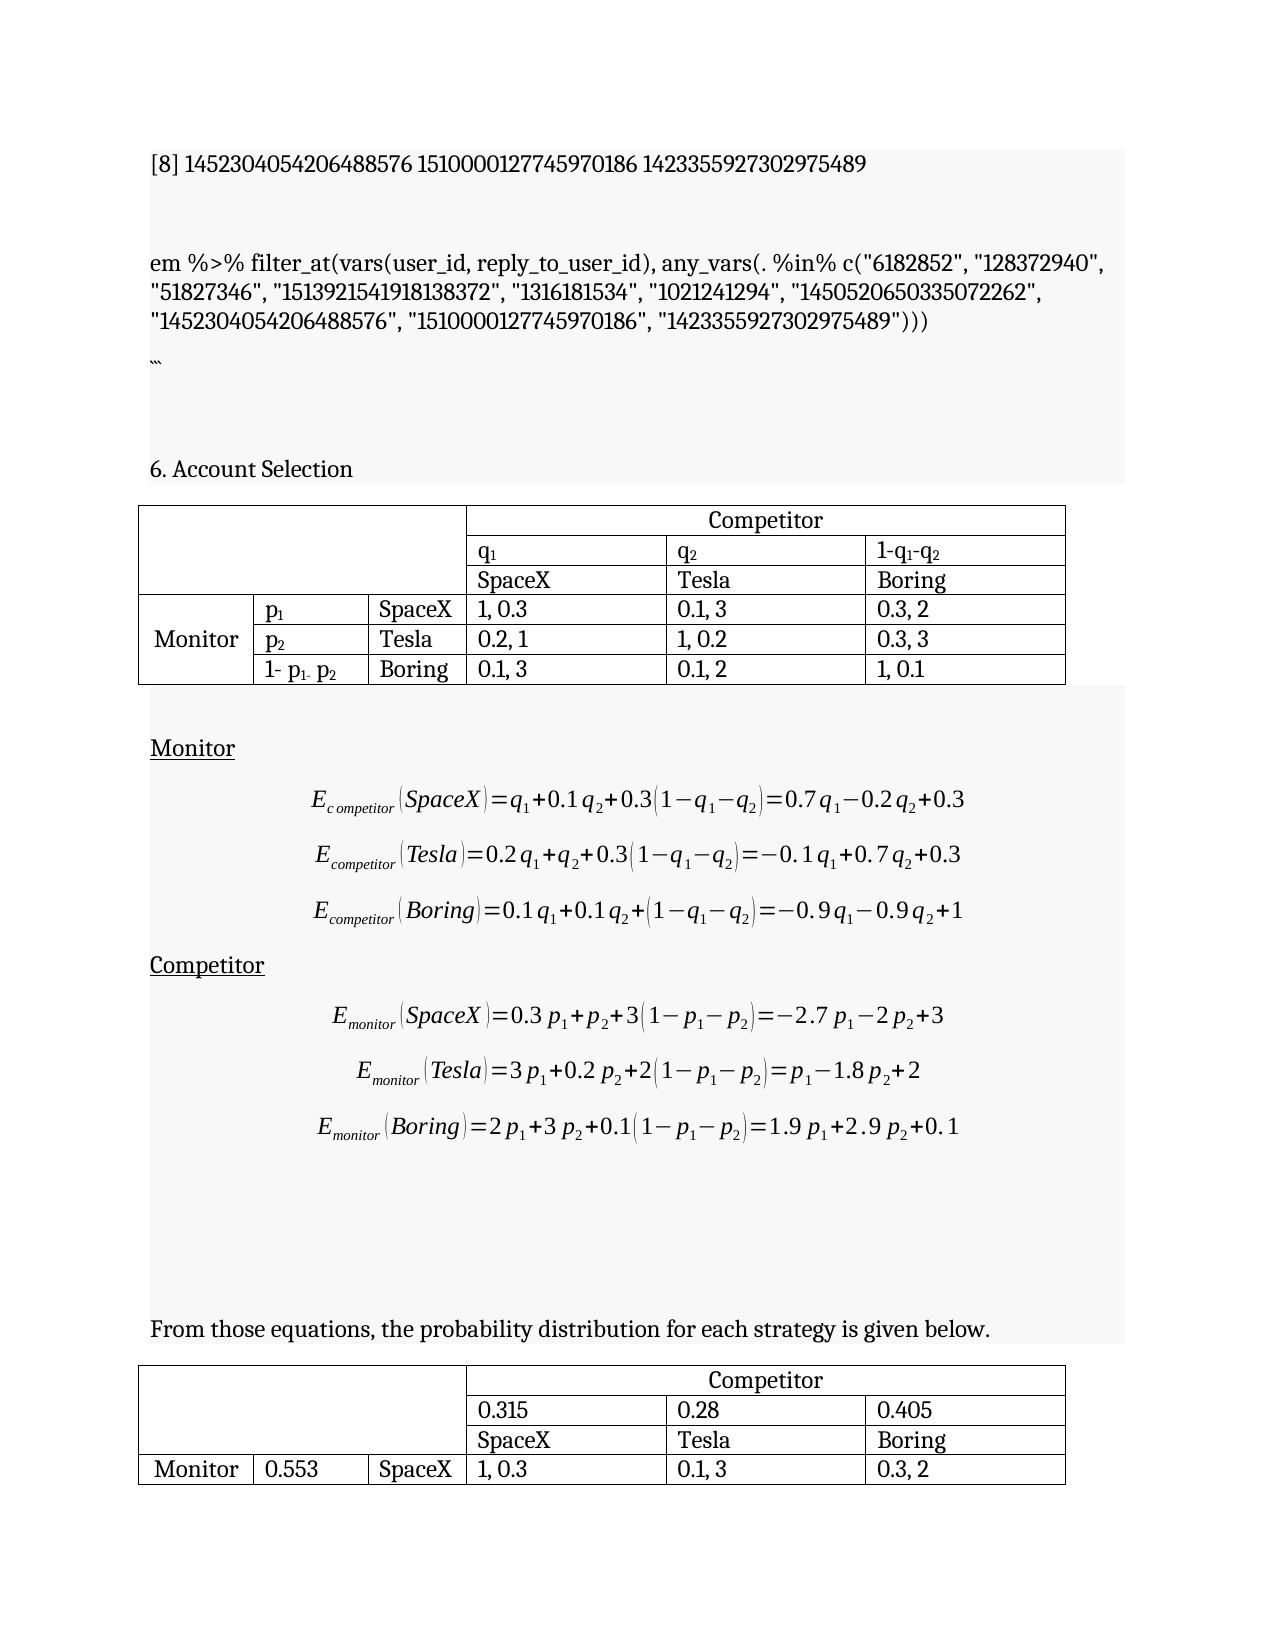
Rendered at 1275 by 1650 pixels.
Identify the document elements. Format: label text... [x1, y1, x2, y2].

table_cell 0.3, 2 [866, 1455, 1065, 1484]
table_cell Boring [866, 1426, 1065, 1454]
table_cell SpaceX [467, 1426, 666, 1454]
table_header Competitor [467, 506, 1065, 535]
text Monitor [150, 734, 1125, 763]
table_cell SpaceX [369, 1455, 466, 1484]
table_cell q2 [667, 536, 865, 564]
table_cell 0.405 [866, 1396, 1065, 1424]
table_cell 0.1, 3 [667, 595, 865, 624]
table_cell 0.2, 1 [467, 625, 666, 654]
table_cell 0.3, 2 [866, 595, 1065, 624]
table_cell Boring [369, 655, 466, 684]
table_cell Boring [866, 566, 1065, 594]
table_header Competitor [467, 1366, 1065, 1395]
text [8] 1452304054206488576 1510000127745970186 1423355927302975489 [150, 150, 1125, 179]
table_cell q1 [467, 536, 666, 564]
table_cell 0.553 [254, 1455, 368, 1484]
table_cell Tesla [369, 625, 466, 654]
text 6. Account Selection [150, 455, 1125, 484]
table_cell Tesla [667, 566, 865, 594]
table_cell 1-q1-q2 [866, 536, 1065, 564]
table_cell 0.315 [467, 1396, 666, 1424]
text Competitor [150, 951, 1125, 979]
table_cell 1, 0.3 [467, 1455, 666, 1484]
table_cell 0.1, 3 [667, 1455, 865, 1484]
table_cell 0.3, 3 [866, 625, 1065, 654]
table_header [139, 1366, 466, 1454]
table_cell 0.1, 3 [467, 655, 666, 684]
text em %>% filter_at(vars(user_id, reply_to_user_id), any_vars(. %in% c("6182852", "128372940", "51827346", "1513921541918138372", "1316181534", "1021241294", "1450520650335072262", "1452304054206488576", "1510000127745970186", "1423355927302975489"))) [150, 249, 1125, 335]
table_header [139, 506, 466, 594]
table_cell 0.1, 2 [667, 655, 865, 684]
table_cell p1 [254, 595, 368, 624]
text From those equations, the probability distribution for each strategy is given below. [150, 1315, 1125, 1344]
table_cell 0.28 [667, 1396, 865, 1424]
table_cell 1- p1- p2 [254, 655, 368, 684]
table_cell 1, 0.3 [467, 595, 666, 624]
table_cell p2 [254, 625, 368, 654]
table_cell 1, 0.2 [667, 625, 865, 654]
text ``` [150, 356, 1125, 385]
table_cell SpaceX [369, 595, 466, 624]
table_cell Tesla [667, 1426, 865, 1454]
table_cell 1, 0.1 [866, 655, 1065, 684]
table_cell SpaceX [467, 566, 666, 594]
table_cell Monitor [139, 595, 253, 684]
table_cell Monitor [139, 1455, 253, 1484]
